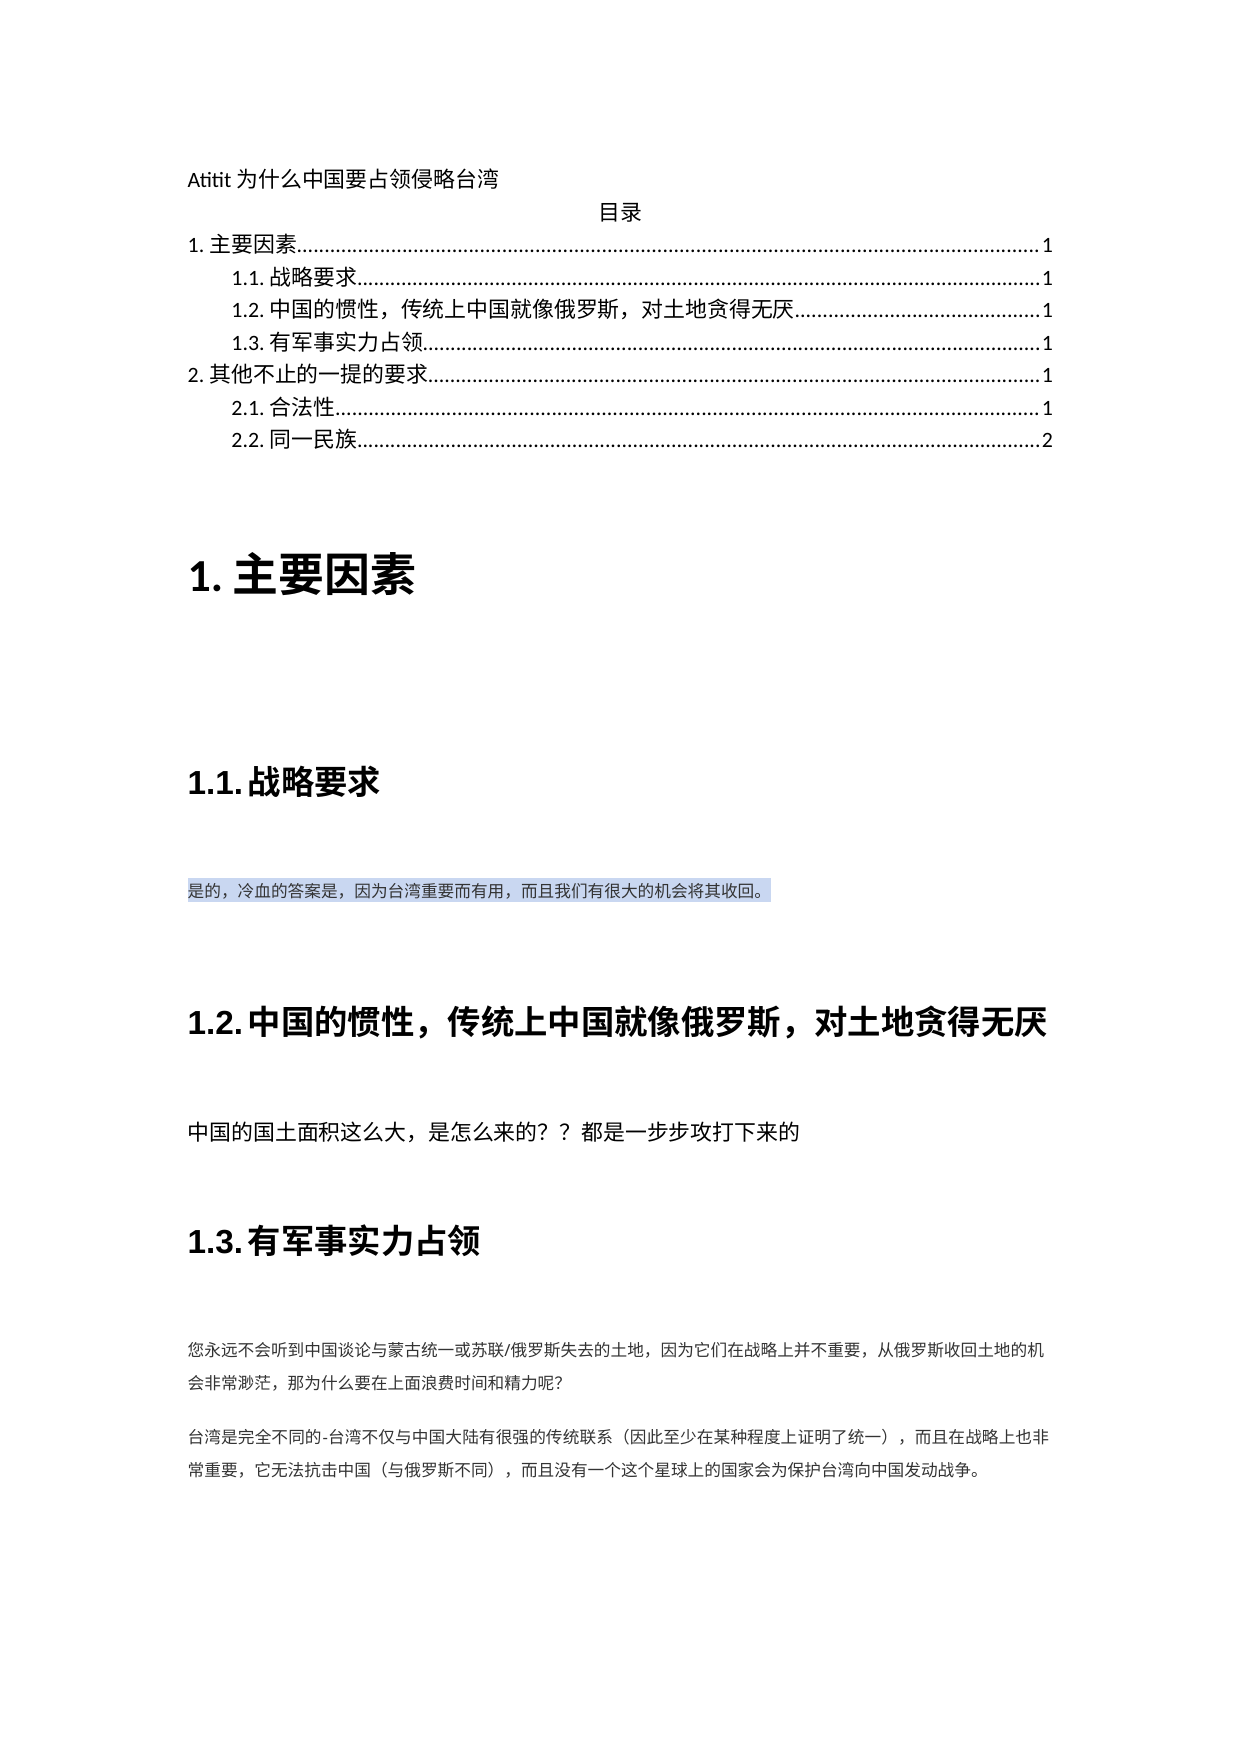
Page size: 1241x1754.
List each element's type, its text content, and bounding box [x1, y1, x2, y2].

subtitle 主要因素 [187, 522, 1053, 620]
text Atitit 为什么中国要占领侵略台湾 [187, 162, 1053, 194]
text 中国的国土面积这么大，是怎么来的？？都是一步步攻打下来的 [187, 1114, 1053, 1147]
subtitle 有军事实力占领 [187, 1207, 1053, 1272]
subtitle 战略要求 [187, 747, 1053, 812]
text 您永远不会听到中国谈论与蒙古统一或苏联/俄罗斯失去的土地，因为它们在战略上并不重要，从俄罗斯收回土地的机会非常渺茫，那为什么要在上面浪费时间和精力呢？ [187, 1333, 1053, 1398]
text 是的，冷血的答案是，因为台湾重要而有用，而且我们有很大的机会将其收回。 [187, 874, 1053, 906]
subtitle 中国的惯性，传统上中国就像俄罗斯，对土地贪得无厌 [187, 988, 1053, 1053]
text 台湾是完全不同的-台湾不仅与中国大陆有很强的传统联系（因此至少在某种程度上证明了统一），而且在战略上也非常重要，它无法抗击中国（与俄罗斯不同），而且没有一个这个星球上的国家会为保护台湾向中国发动战争。 [187, 1420, 1053, 1485]
